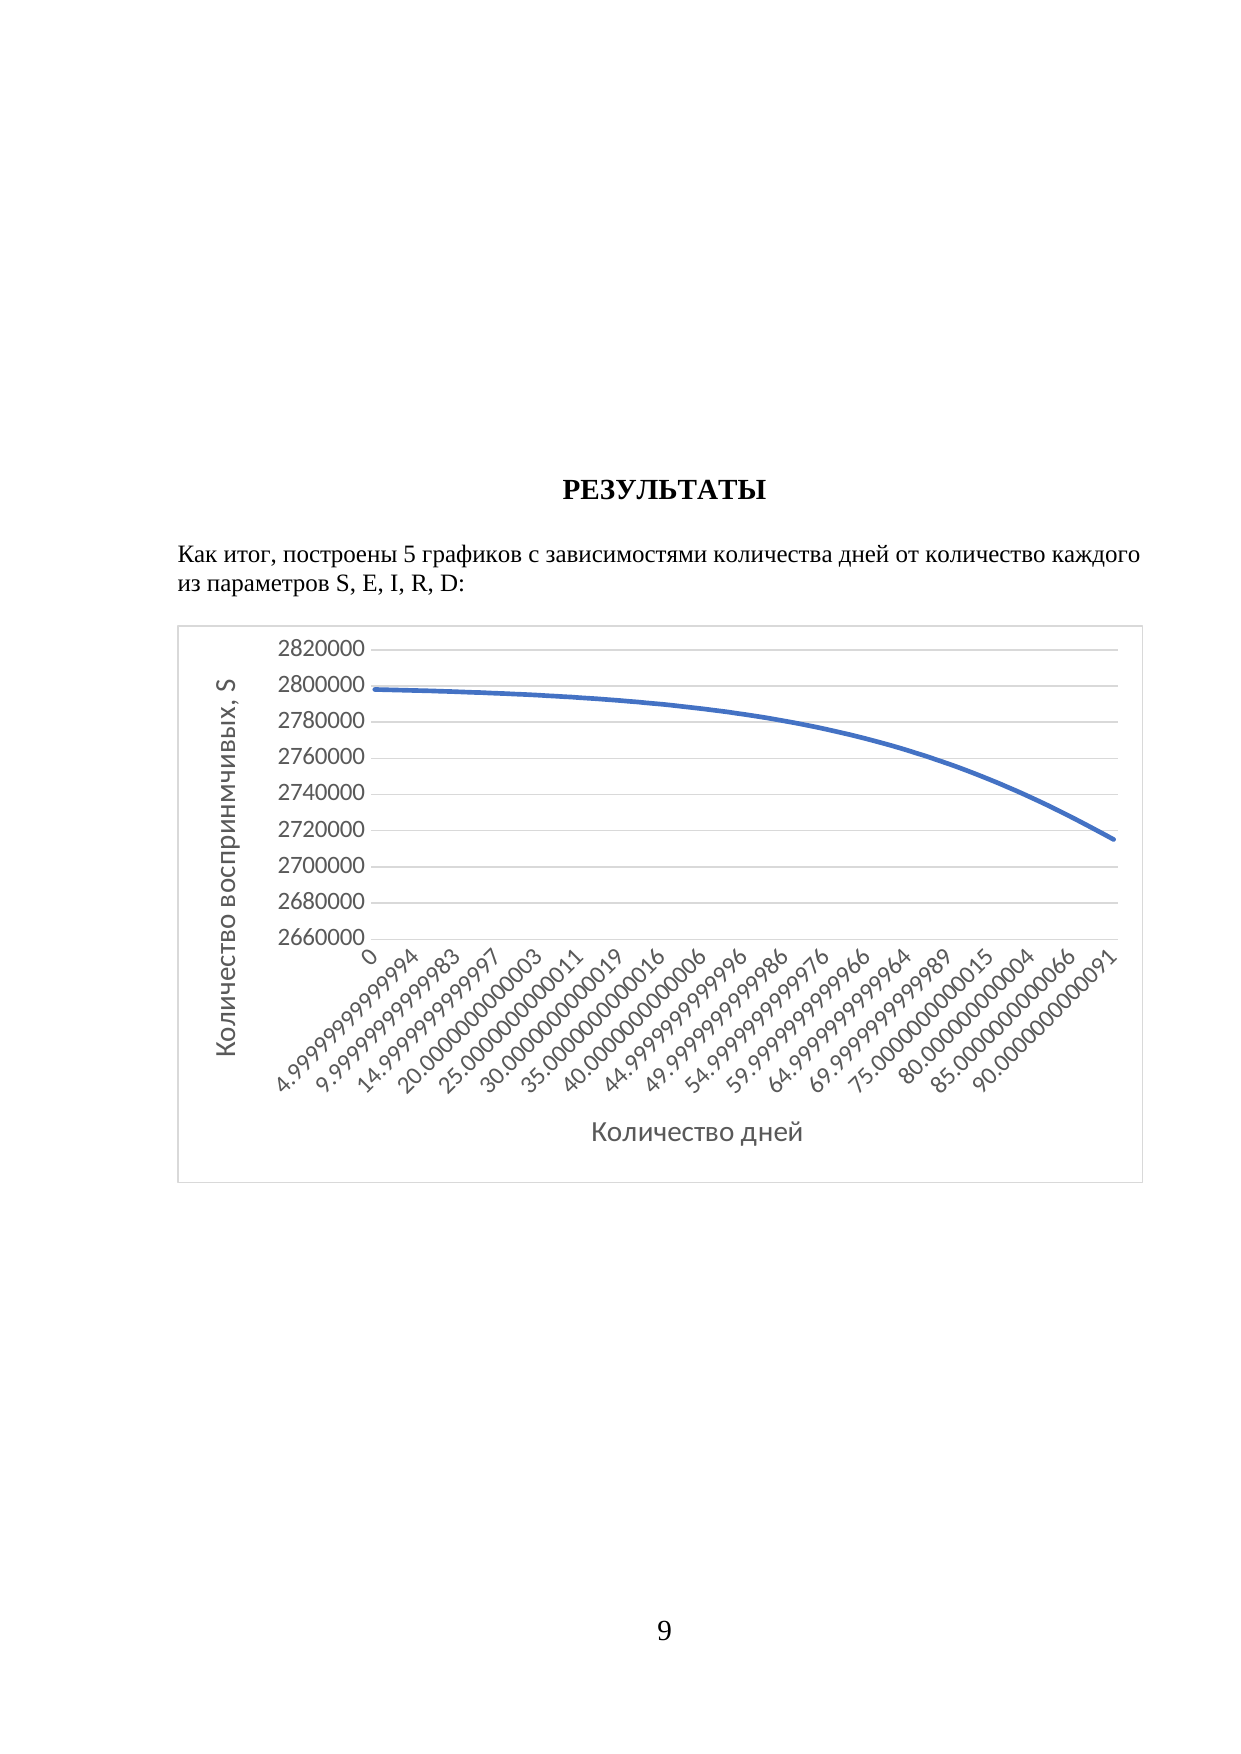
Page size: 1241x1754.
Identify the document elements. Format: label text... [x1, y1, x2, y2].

text РЕЗУЛЬТАТЫ [177, 472, 1152, 506]
text Как итог, построены 5 графиков с зависимостями количества дней от количество каждого из параметров S, E, I, R, D: [177, 539, 1152, 597]
